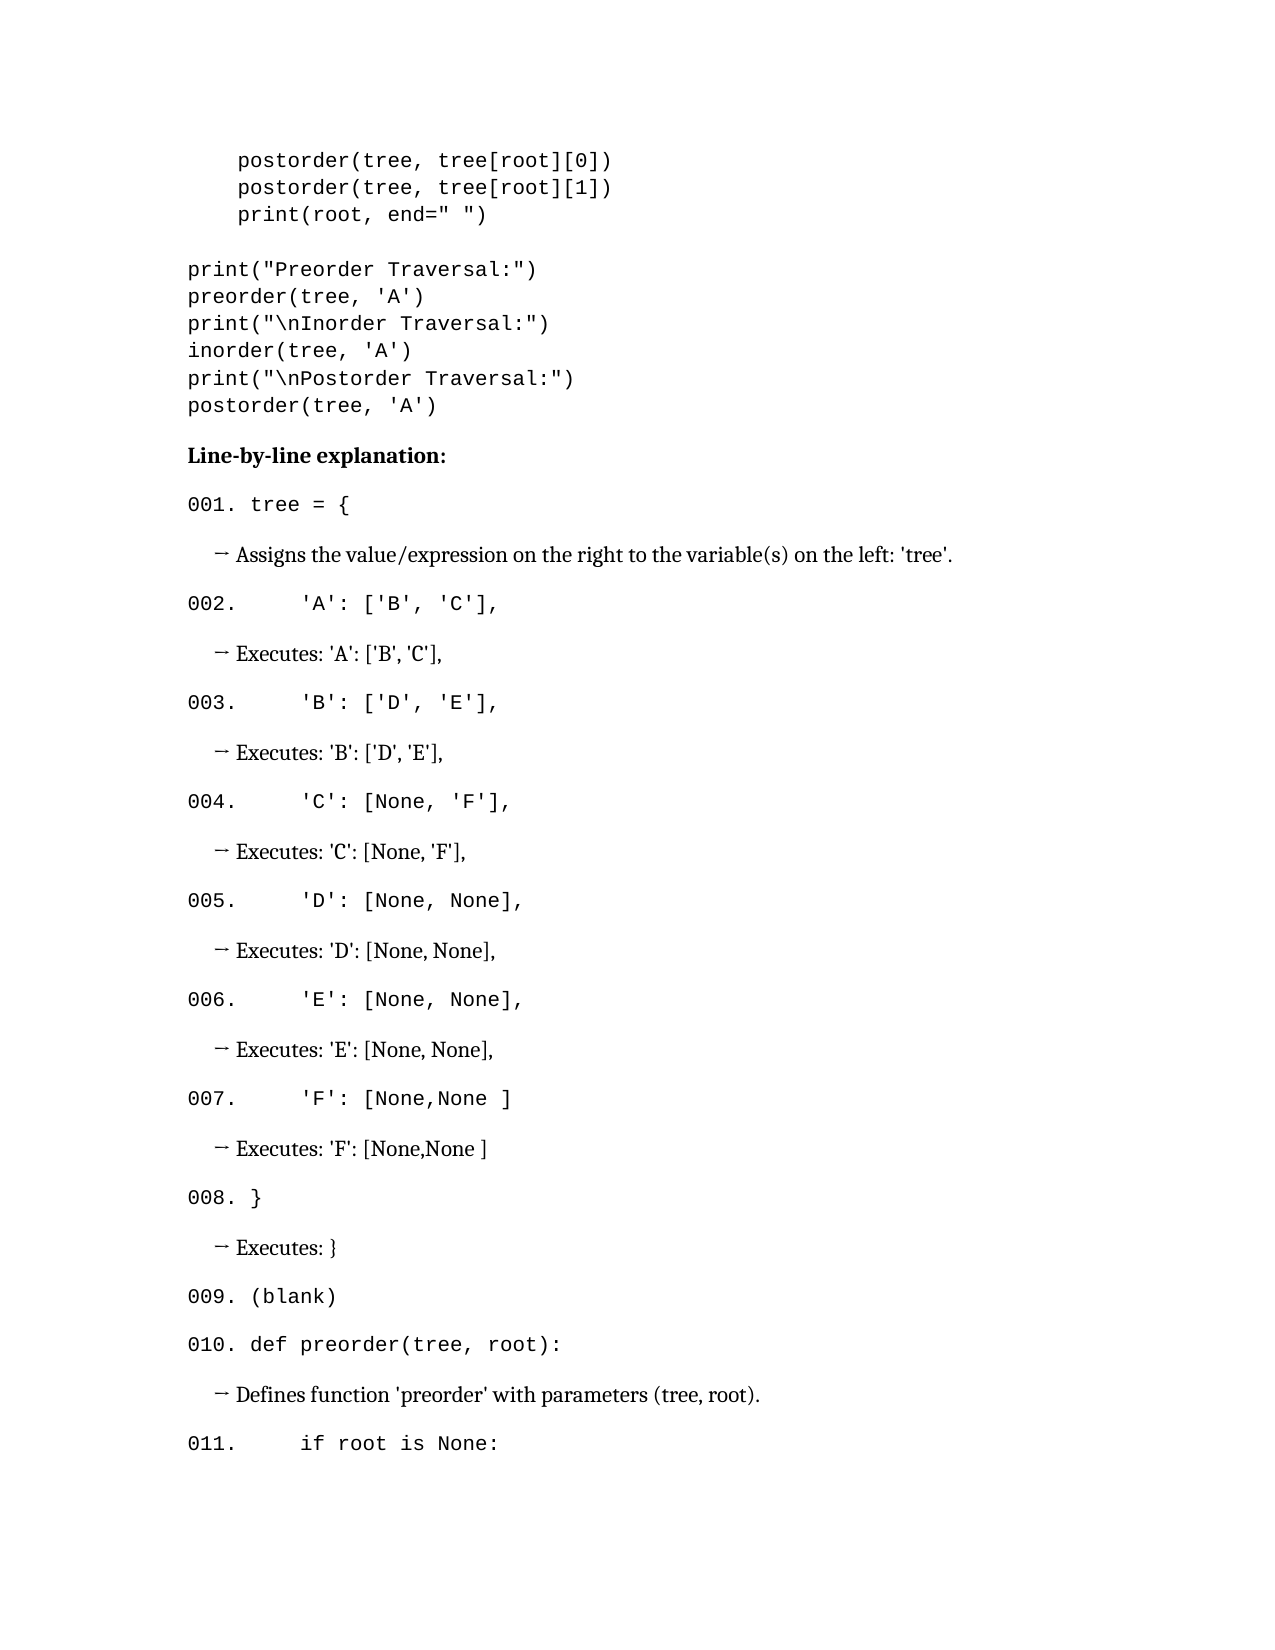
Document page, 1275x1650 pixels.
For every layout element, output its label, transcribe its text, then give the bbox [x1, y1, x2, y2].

text 008. } [187, 1187, 1087, 1211]
text 011. if root is None: [187, 1433, 1087, 1457]
text → Defines function 'preorder' with parameters (tree, root). [187, 1382, 1087, 1409]
text → Executes: 'B': ['D', 'E'], [187, 740, 1087, 766]
text 010. def preorder(tree, root): [187, 1334, 1087, 1358]
text Line-by-line explanation: [187, 443, 1087, 469]
text → Executes: 'A': ['B', 'C'], [187, 641, 1087, 667]
text 003. 'B': ['D', 'E'], [187, 692, 1087, 716]
text 001. tree = { [187, 494, 1087, 517]
text → Executes: 'F': [None,None ] [187, 1136, 1087, 1162]
text 009. (blank) [187, 1286, 1087, 1310]
text → Executes: 'E': [None, None], [187, 1037, 1087, 1063]
text → Executes: 'D': [None, None], [187, 938, 1087, 964]
text → Executes: } [187, 1235, 1087, 1262]
text → Assigns the value/expression on the right to the variable(s) on the left: 'tree'. [187, 542, 1087, 568]
text 007. 'F': [None,None ] [187, 1088, 1087, 1112]
text 002. 'A': ['B', 'C'], [187, 593, 1087, 616]
text 005. 'D': [None, None], [187, 890, 1087, 914]
text → Executes: 'C': [None, 'F'], [187, 839, 1087, 865]
text 006. 'E': [None, None], [187, 989, 1087, 1013]
text 004. 'C': [None, 'F'], [187, 791, 1087, 814]
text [187, 150, 1087, 418]
